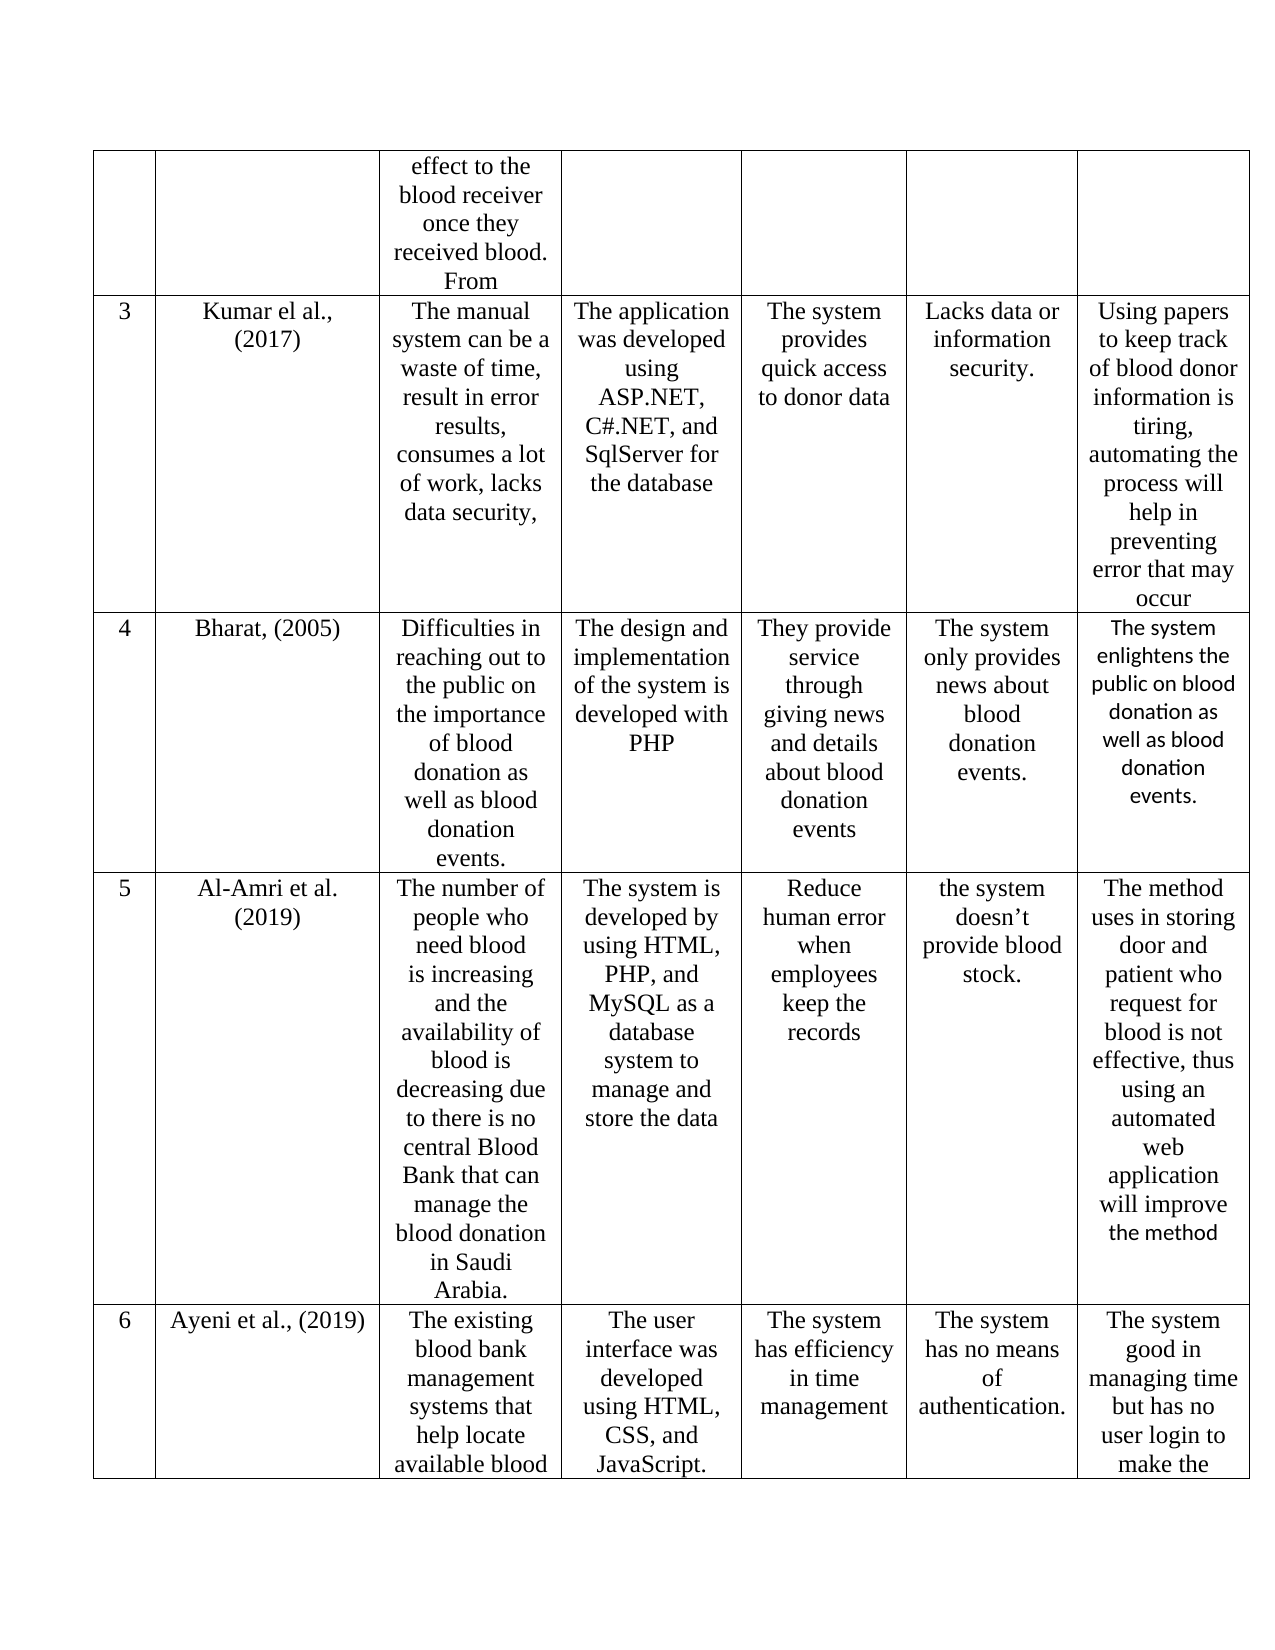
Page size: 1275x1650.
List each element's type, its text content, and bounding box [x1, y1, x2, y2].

table_cell Bharat, (2005) [156, 613, 379, 872]
table_cell Difficulties in reaching out to the public on the importance of blood donation as well as blood donation events. [380, 613, 561, 872]
table_cell The number of people who need blood is increasing and the availability of blood is decreasing due to there is no central Blood Bank that can manage the blood donation in Saudi Arabia. [380, 873, 561, 1304]
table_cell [156, 151, 379, 295]
table_cell The system only provides news about blood donation events. [907, 613, 1077, 872]
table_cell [380, 1305, 561, 1478]
table_cell 3 [94, 296, 155, 612]
table_cell 4 [94, 613, 155, 872]
table_cell Lacks data or information security. [907, 296, 1077, 612]
table_cell The application was developed using ASP.NET, C#.NET, and SqlServer for the database [562, 296, 741, 612]
table_cell Al-Amri et al. (2019) [156, 873, 379, 1304]
table_cell 6 [94, 1305, 155, 1478]
table_cell The system enlightens the public on blood donation as well as blood donation events. [1078, 613, 1249, 872]
table_cell The system is developed by using HTML, PHP, and MySQL as a database system to manage and store the data [562, 873, 741, 1304]
table_cell 2 [94, 151, 155, 295]
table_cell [742, 1305, 906, 1478]
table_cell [156, 1305, 379, 1478]
table_cell Using papers to keep track of blood donor information is tiring, automating the process will help in preventing error that may occur [1078, 296, 1249, 612]
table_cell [742, 151, 906, 295]
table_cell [907, 1305, 1077, 1478]
table_cell The manual system can be a waste of time, result in error results, consumes a lot of work, lacks data security, [380, 296, 561, 612]
table_cell Kumar el al., (2017) [156, 296, 379, 612]
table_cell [907, 151, 1077, 295]
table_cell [1078, 151, 1249, 295]
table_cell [380, 151, 561, 295]
table_cell Reduce human error when employees keep the records [742, 873, 906, 1304]
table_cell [562, 151, 741, 295]
table_cell They provide service through giving news and details about blood donation events [742, 613, 906, 872]
table_cell The system provides quick access to donor data [742, 296, 906, 612]
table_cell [1078, 1305, 1249, 1478]
table_cell 5 [94, 873, 155, 1304]
table_cell The method uses in storing door and patient who request for blood is not effective, thus using an automated web application will improve the method [1078, 873, 1249, 1304]
table_cell the system doesn’t provide blood stock. [907, 873, 1077, 1304]
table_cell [562, 1305, 741, 1478]
table_cell The design and implementation of the system is developed with PHP [562, 613, 741, 872]
